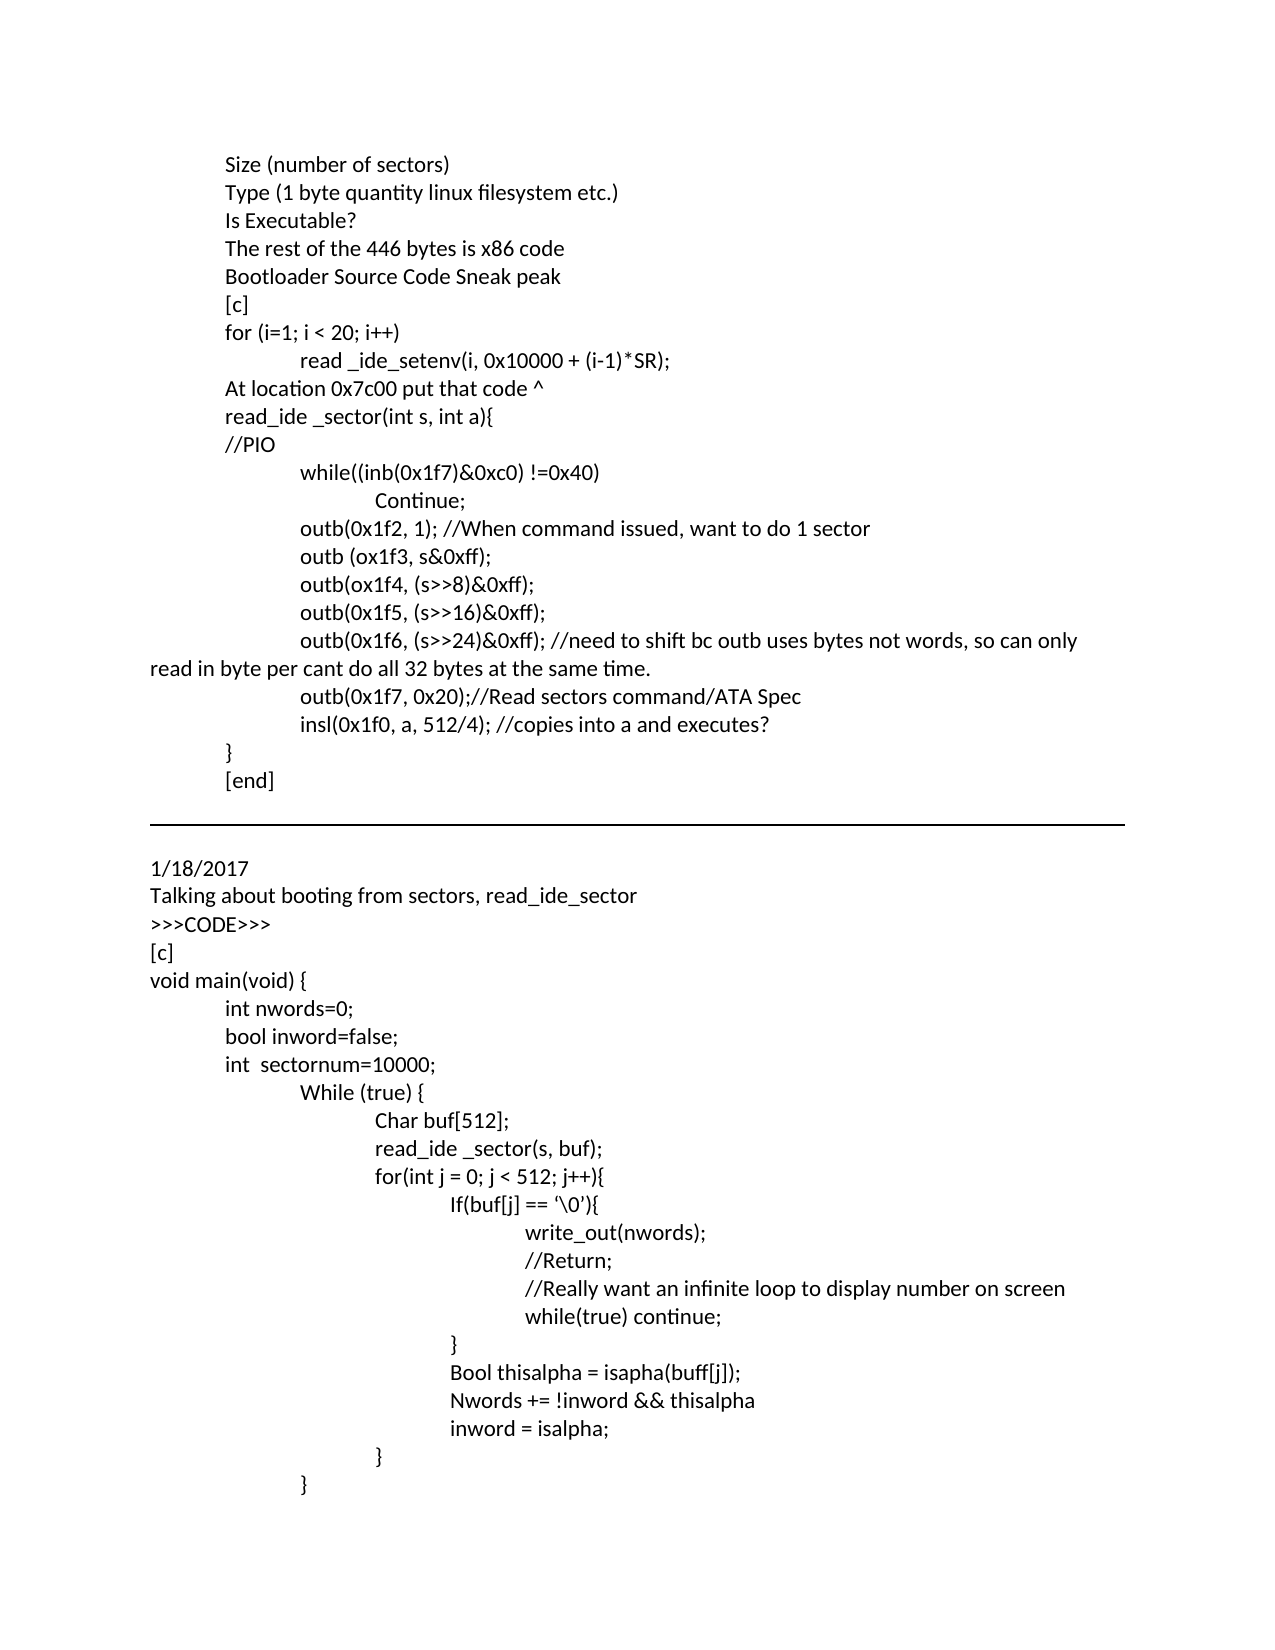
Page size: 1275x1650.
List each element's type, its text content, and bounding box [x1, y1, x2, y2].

text write_out(nwords); [150, 1218, 1125, 1246]
text 1/18/2017 [150, 854, 1125, 882]
text [c] [150, 938, 1125, 966]
text >>>CODE>>> [150, 910, 1125, 938]
text Bootloader Source Code Sneak peak [150, 262, 1125, 290]
text } [150, 1470, 1125, 1498]
text outb(ox1f4, (s>>8)&0xff); [150, 570, 1125, 598]
text void main(void) { [150, 966, 1125, 994]
text read_ide _sector(int s, int a){ [150, 402, 1125, 430]
text } [150, 738, 1125, 766]
text read _ide_setenv(i, 0x10000 + (i-1)*SR); [150, 346, 1125, 374]
text While (true) { [150, 1078, 1125, 1106]
text outb(0x1f6, (s>>24)&0xff); //need to shift bc outb uses bytes not words, so can only read in byte per cant do all 32 bytes at the same time. [150, 626, 1125, 682]
text for (i=1; i < 20; i++) [150, 318, 1125, 346]
text outb (ox1f3, s&0xff); [150, 542, 1125, 570]
text outb(0x1f2, 1); //When command issued, want to do 1 sector [150, 514, 1125, 542]
text for(int j = 0; j < 512; j++){ [150, 1162, 1125, 1190]
text Type (1 byte quantity linux filesystem etc.) [150, 178, 1125, 206]
text The rest of the 446 bytes is x86 code [150, 234, 1125, 262]
text bool inword=false; [150, 1022, 1125, 1050]
text int sectornum=10000; [150, 1050, 1125, 1078]
text Bool thisalpha = isapha(buff[j]); [150, 1358, 1125, 1386]
text insl(0x1f0, a, 512/4); //copies into a and executes? [150, 710, 1125, 738]
text read_ide _sector(s, buf); [150, 1134, 1125, 1162]
text Nwords += !inword && thisalpha [150, 1386, 1125, 1414]
text [end] [150, 766, 1125, 794]
text //PIO [150, 430, 1125, 458]
text Char buf[512]; [150, 1106, 1125, 1134]
text [c] [150, 290, 1125, 318]
text At location 0x7c00 put that code ^ [150, 374, 1125, 402]
text } [150, 1442, 1125, 1470]
text //Return; [150, 1246, 1125, 1274]
text while(true) continue; [150, 1302, 1125, 1330]
text outb(0x1f5, (s>>16)&0xff); [150, 598, 1125, 626]
text //Really want an infinite loop to display number on screen [150, 1274, 1125, 1302]
text Continue; [150, 486, 1125, 514]
text } [150, 1330, 1125, 1358]
text outb(0x1f7, 0x20);//Read sectors command/ATA Spec [150, 682, 1125, 710]
text Size (number of sectors) [150, 150, 1125, 178]
text If(buf[j] == ‘\0’){ [150, 1190, 1125, 1218]
text Talking about booting from sectors, read_ide_sector [150, 882, 1125, 910]
text inword = isalpha; [150, 1414, 1125, 1442]
text int nwords=0; [150, 994, 1125, 1022]
text Is Executable? [150, 206, 1125, 234]
text while((inb(0x1f7)&0xc0) !=0x40) [150, 458, 1125, 486]
